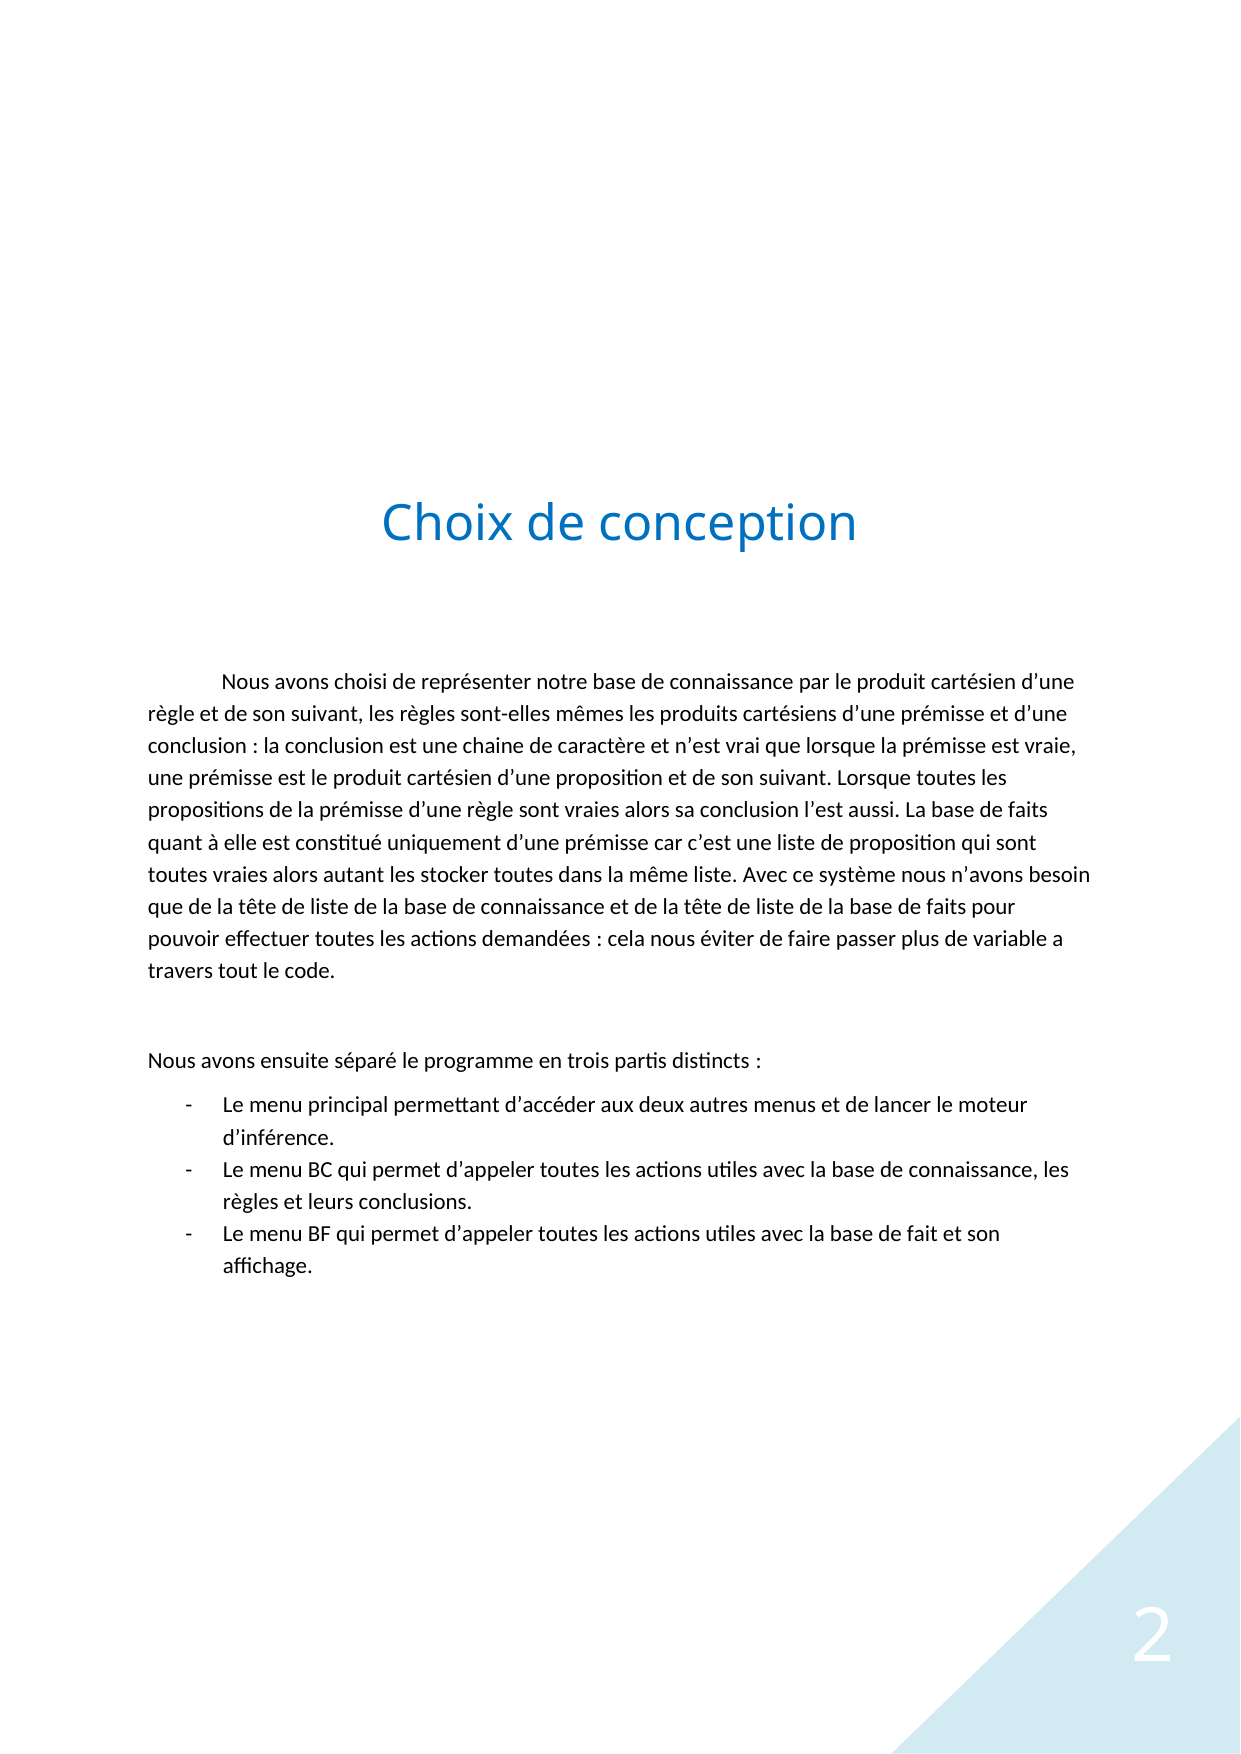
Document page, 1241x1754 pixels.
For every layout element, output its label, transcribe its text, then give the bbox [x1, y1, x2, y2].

list Le menu BF qui permet d’appeler toutes les actions utiles avec la base de fait et son affichage. [185, 1219, 1093, 1279]
list Le menu BC qui permet d’appeler toutes les actions utiles avec la base de connaissance, les règles et leurs conclusions. [185, 1155, 1093, 1215]
text Nous avons ensuite séparé le programme en trois partis distincts : [148, 1046, 1093, 1074]
text Choix de conception [148, 487, 1093, 555]
text Nous avons choisi de représenter notre base de connaissance par le produit cartésien d’une règle et de son suivant, les règles sont-elles mêmes les produits cartésiens d’une prémisse et d’une conclusion : la conclusion est une chaine de caractère et n’est vrai que lorsque la prémisse est vraie, une prémisse est le produit cartésien d’une proposition et de son suivant. Lorsque toutes les propositions de la prémisse d’une règle sont vraies alors sa conclusion l’est aussi. La base de faits quant à elle est constitué uniquement d’une prémisse car c’est une liste de proposition qui sont toutes vraies alors autant les stocker toutes dans la même liste. Avec ce système nous n’avons besoin que de la tête de liste de la base de connaissance et de la tête de liste de la base de faits pour pouvoir effectuer toutes les actions demandées : cela nous éviter de faire passer plus de variable a travers tout le code. [148, 667, 1093, 984]
list Le menu principal permettant d’accéder aux deux autres menus et de lancer le moteur d’inférence. [185, 1091, 1093, 1151]
